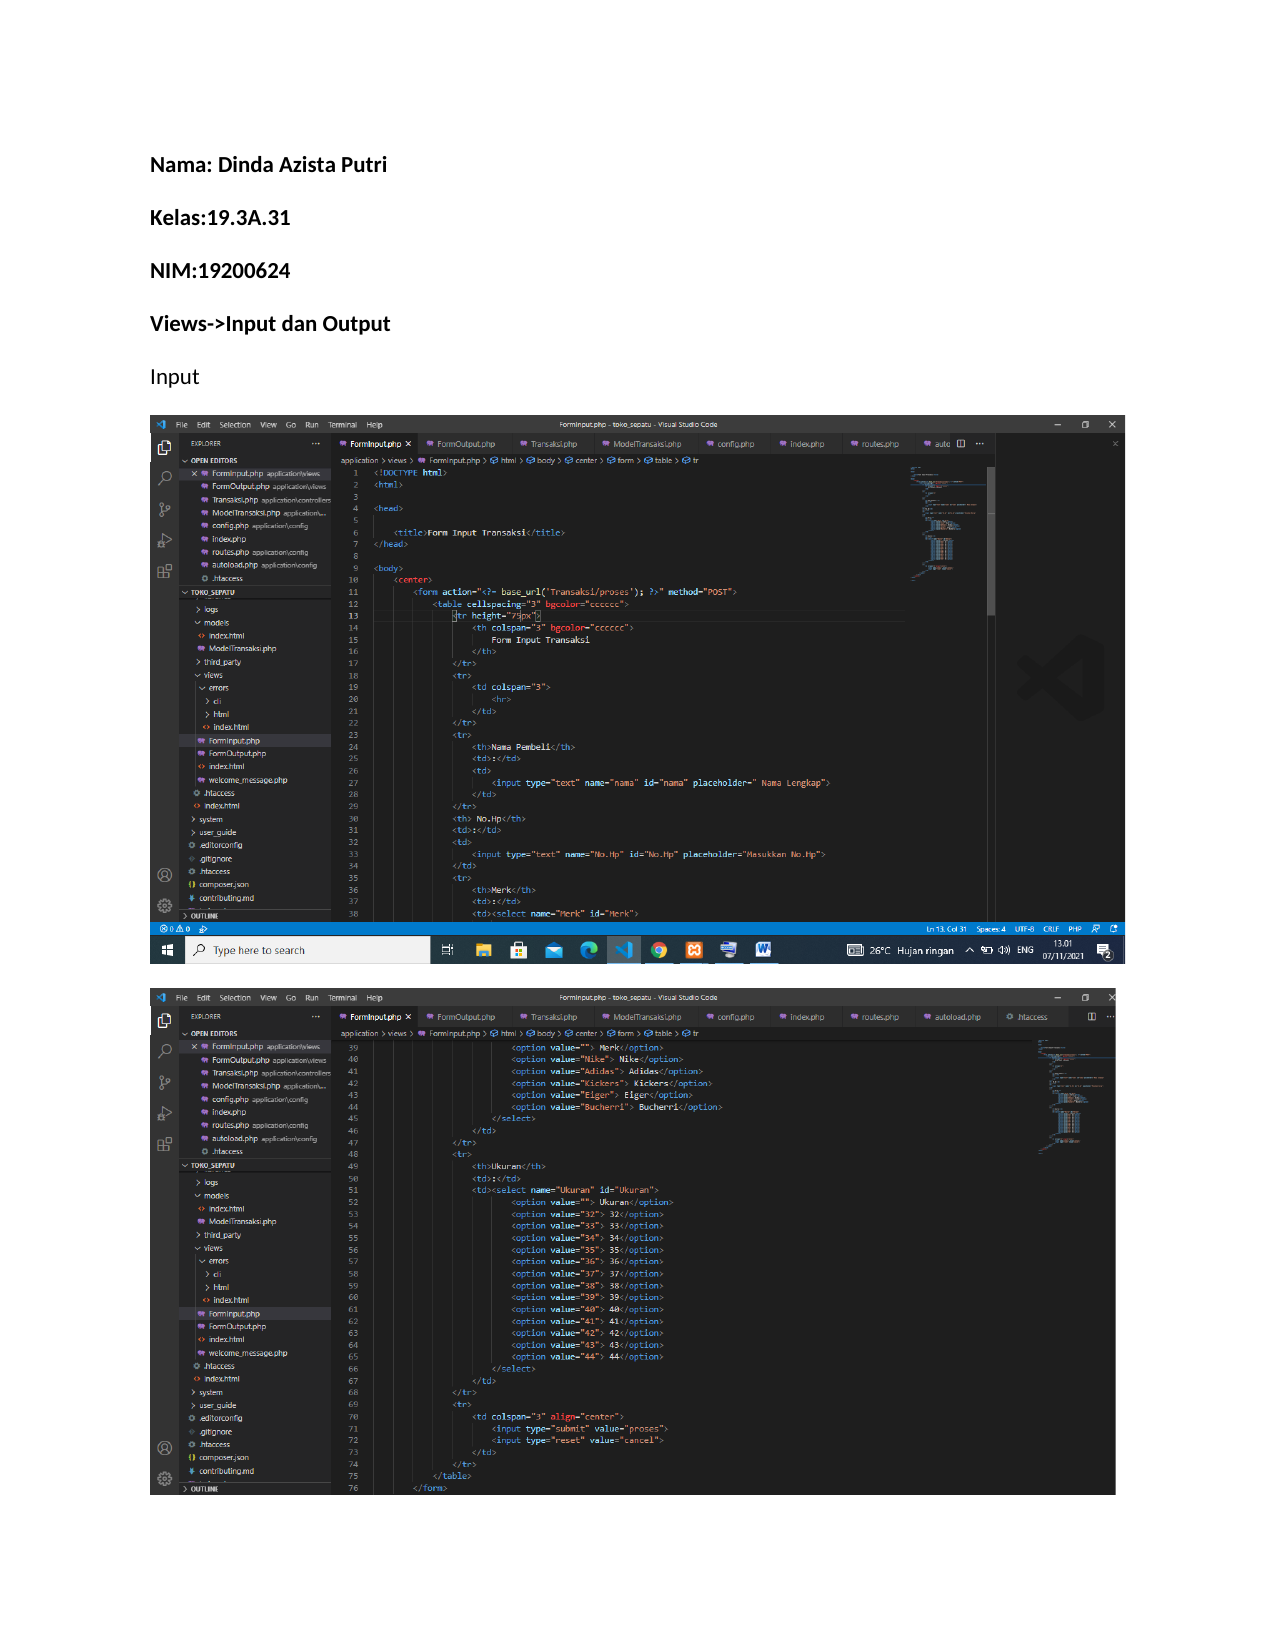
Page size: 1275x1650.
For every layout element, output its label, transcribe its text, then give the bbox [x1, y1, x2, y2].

text Input [150, 362, 1125, 390]
text Kelas:19.3A.31 [150, 203, 1125, 231]
text Nama: Dinda Azista Putri [150, 150, 1125, 178]
text Views->Input dan Output [150, 309, 1125, 337]
picture [150, 415, 1125, 964]
text NIM:19200624 [150, 256, 1125, 284]
picture [150, 988, 1116, 1495]
